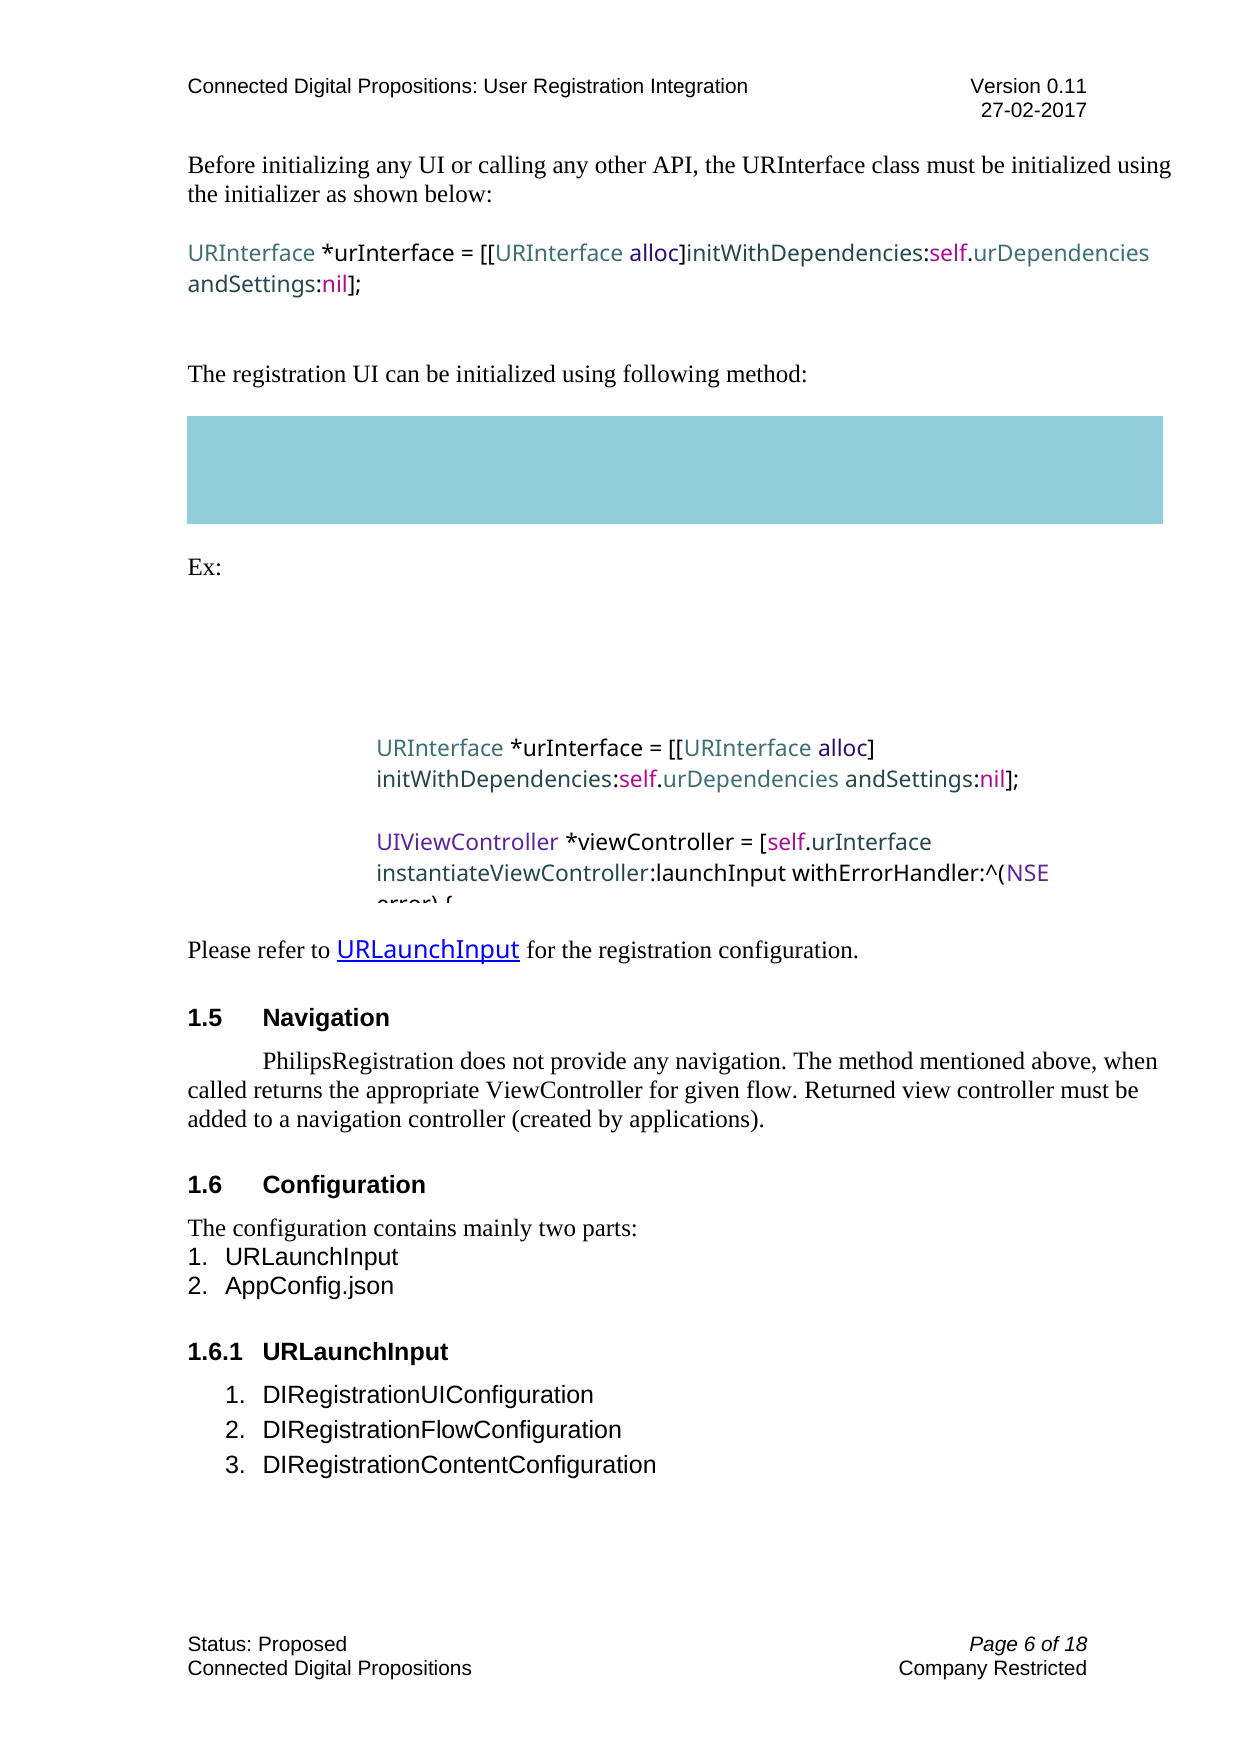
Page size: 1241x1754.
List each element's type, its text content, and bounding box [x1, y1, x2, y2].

subtitle DIRegistrationContentConfiguration [225, 1450, 1182, 1479]
text The registration UI can be initialized using following method: [187, 359, 1182, 388]
text URInterface *urInterface = [[URInterface alloc]initWithDependencies:self.urDependencies andSettings:nil]; [187, 237, 1182, 299]
text Please refer to URLaunchInput for the registration configuration. [187, 931, 1182, 965]
subtitle DIRegistrationUIConfiguration [225, 1380, 1182, 1409]
subtitle DIRegistrationFlowConfiguration [225, 1415, 1182, 1444]
text PhilipsRegistration does not provide any navigation. The method mentioned above, when called returns the appropriate ViewController for given flow. Returned view controller must be added to a navigation controller (created by applications). [187, 1046, 1182, 1132]
text Ex: [187, 552, 1182, 581]
subtitle Navigation [187, 1003, 1182, 1032]
subtitle URLaunchInput [187, 1337, 1182, 1366]
list URLaunchInput [187, 1242, 1182, 1271]
text Before initializing any UI or calling any other API, the URInterface class must be initialized using the initializer as shown below: [187, 151, 1182, 208]
subtitle Configuration [187, 1170, 1182, 1199]
list AppConfig.json [187, 1271, 1182, 1299]
text The configuration contains mainly two parts: [187, 1213, 1182, 1242]
